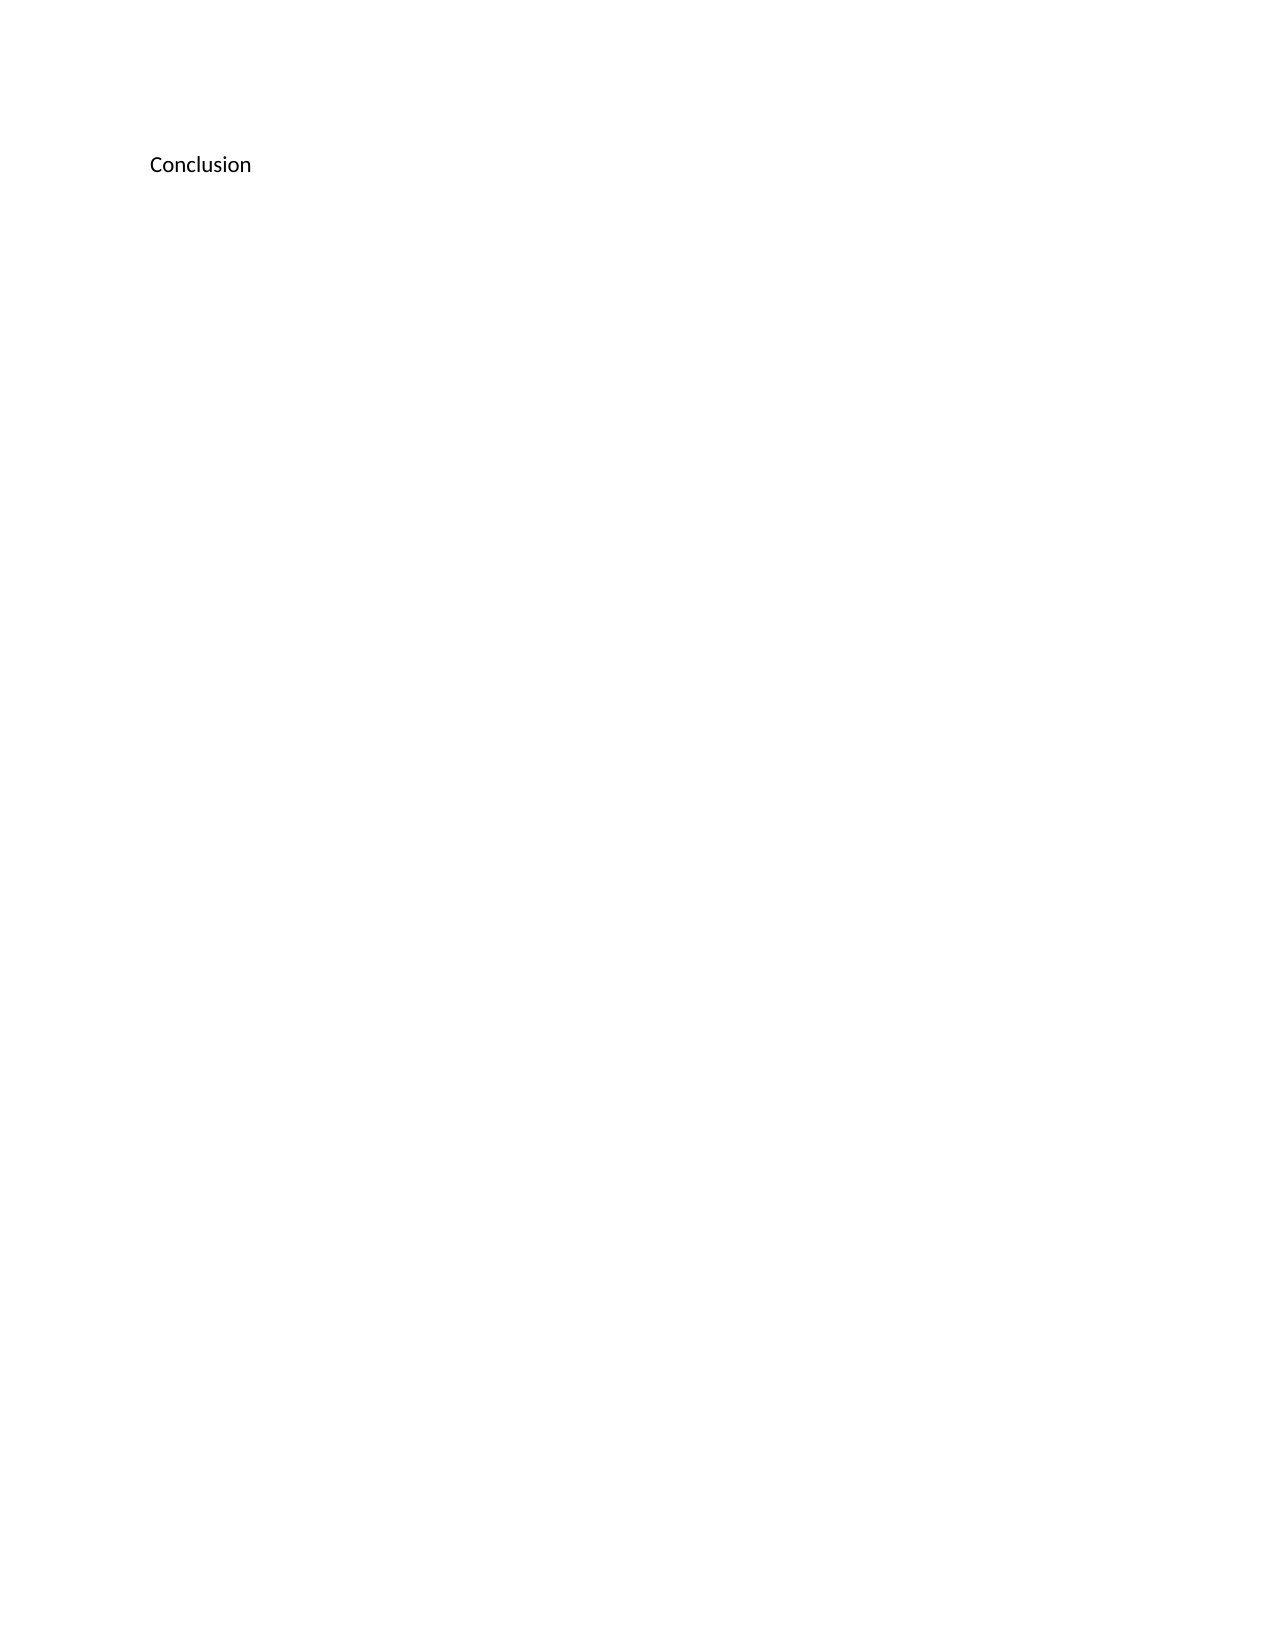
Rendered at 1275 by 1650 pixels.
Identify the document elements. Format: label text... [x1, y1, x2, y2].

text Conclusion [150, 150, 1125, 178]
